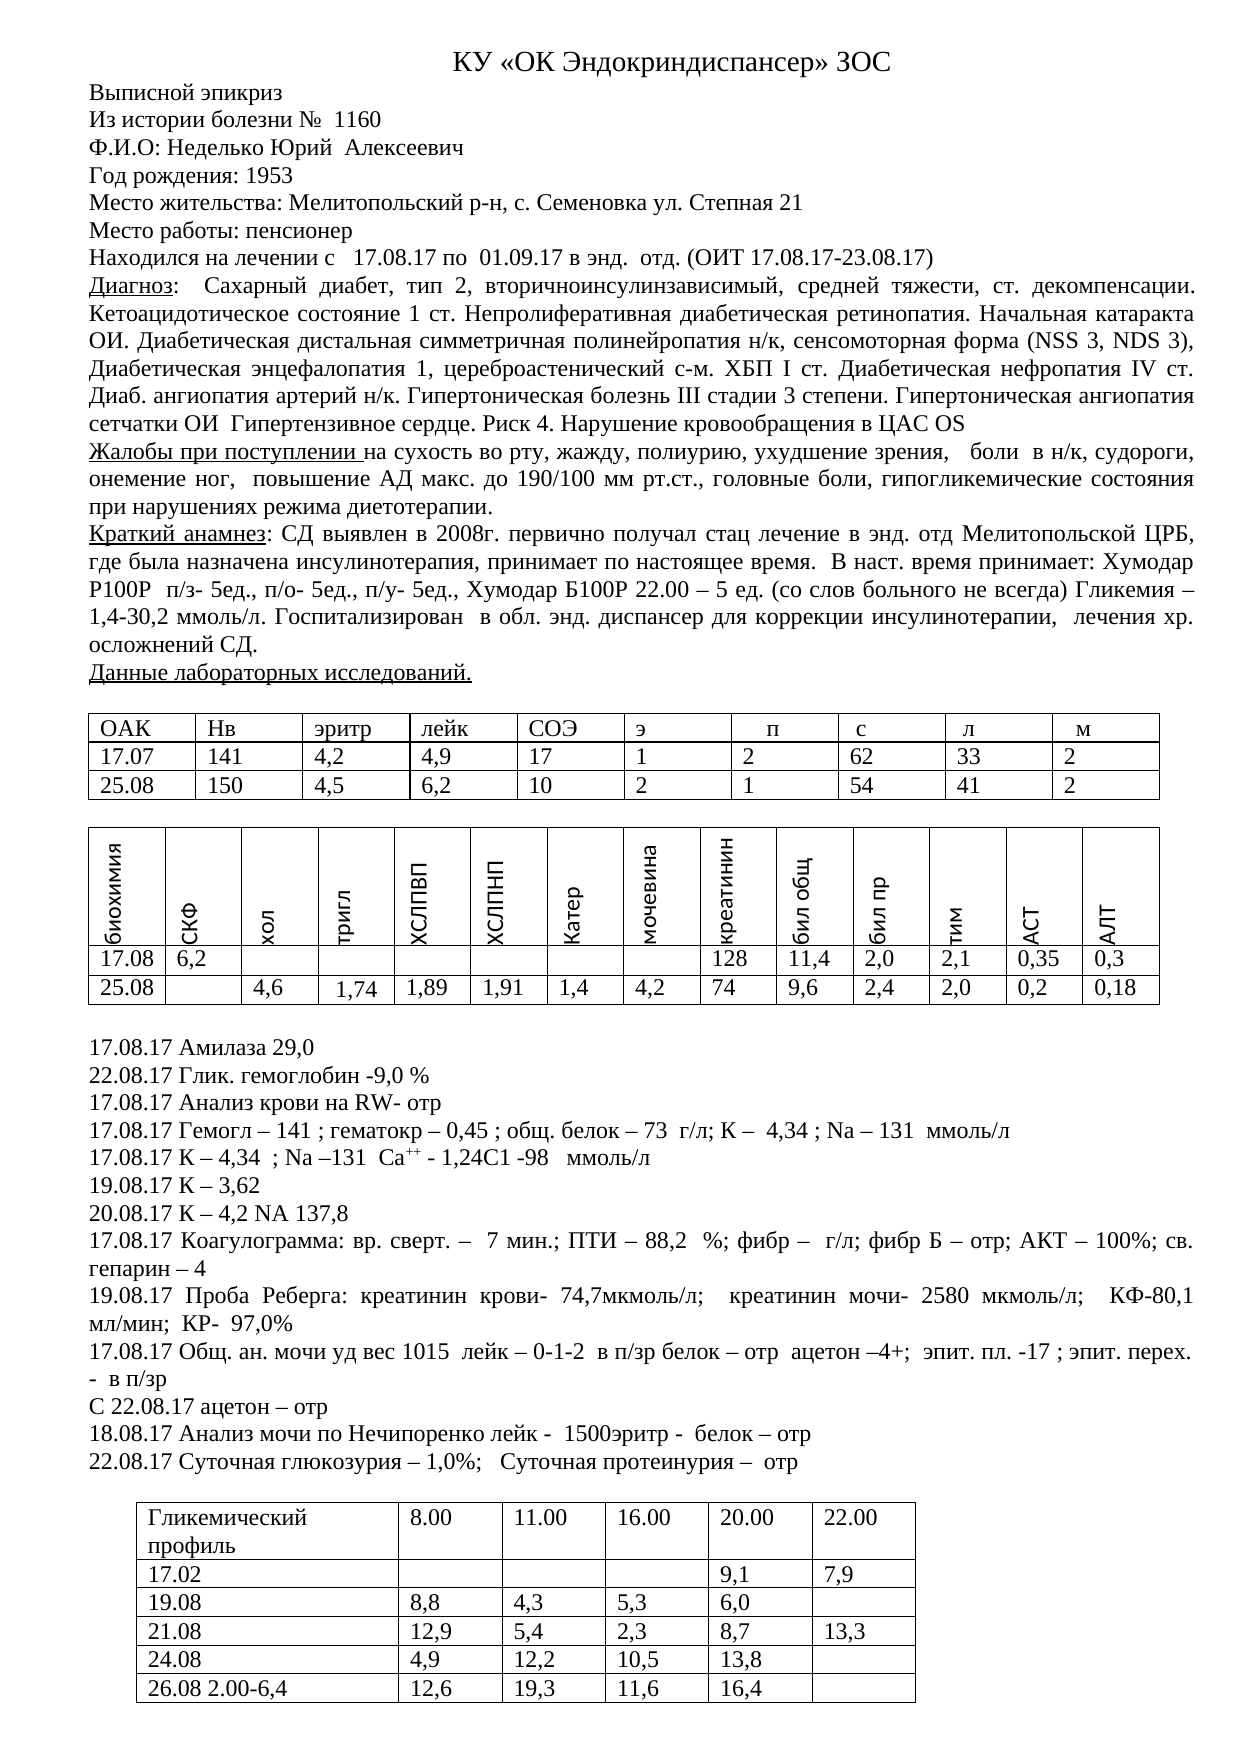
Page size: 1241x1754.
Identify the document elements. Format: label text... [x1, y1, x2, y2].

table_cell 19,3 [503, 1674, 605, 1702]
table_cell 54 [839, 771, 945, 799]
table_cell [166, 976, 241, 1004]
table_cell 17.08 [89, 946, 165, 975]
table_header мочевина [624, 828, 700, 945]
subtitle Ф.И.О: Неделько Юрий Алексеевич [89, 133, 1196, 161]
table_cell 17.02 [137, 1560, 398, 1587]
table_header АЛТ [1083, 828, 1159, 945]
text Краткий анамнез: СД выявлен в 2008г. первично получал стац лечение в энд. отд Мелитопольской ЦРБ, где была назначена инсулинотерапия, принимает по настоящее время. В наст. время принимает: Хумодар Р100Р п/з- 5ед., п/о- 5ед., п/у- 5ед., Хумодар Б100Р 22.00 – 5 ед. (со слов больного не всегда) Гликемия –1,4-30,2 ммоль/л. Госпитализирован в обл. энд. диспансер для коррекции инсулинотерапии, лечения хр. осложнений СД. [89, 519, 1196, 657]
table_header п [732, 714, 838, 741]
table_cell 12,6 [399, 1674, 502, 1702]
table_cell [813, 1588, 915, 1616]
table_header 11.00 [503, 1503, 605, 1558]
text 17.08.17 Амилаза 29,0 [89, 1033, 1196, 1061]
table_cell [624, 946, 700, 975]
table_cell 9,6 [777, 976, 853, 1004]
table_cell [813, 1674, 915, 1702]
table_cell 4,2 [303, 743, 409, 770]
text 17.08.17 К – 4,34 ; Nа –131 Са++ - 1,24С1 -98 ммоль/л [89, 1143, 1196, 1171]
table_cell 17 [518, 743, 624, 770]
table_cell 141 [196, 743, 302, 770]
table_cell 8,7 [709, 1617, 812, 1644]
table_cell 8,8 [399, 1588, 502, 1616]
text 18.08.17 Анализ мочи по Нечипоренко лейк - 1500эритр - белок – отр [89, 1419, 1196, 1447]
table_cell [242, 946, 318, 975]
subtitle 17.08.17 Общ. ан. мочи уд вес 1015 лейк – 0-1-2 в п/зр белок – отр ацетон –4+; эпит. пл. -17 ; эпит. перех. - в п/зр [89, 1337, 1196, 1392]
text 17.08.17 Анализ крови на RW- отр [89, 1088, 1196, 1116]
table_header ОАК [89, 714, 195, 741]
table_cell 11,6 [606, 1674, 708, 1702]
table_cell 4,5 [303, 771, 409, 799]
table_header СКФ [166, 828, 241, 945]
table_cell 0,3 [1083, 946, 1159, 975]
table_cell 17.07 [89, 743, 195, 770]
table_cell 33 [946, 743, 1052, 770]
table_cell 74 [701, 976, 776, 1004]
table_header хол [242, 828, 318, 945]
table_cell [395, 946, 470, 975]
table_cell 19.08 [137, 1588, 398, 1616]
table_cell 13,8 [709, 1646, 812, 1673]
table_cell 11,4 [777, 946, 853, 975]
table_header м [1053, 714, 1159, 741]
table_cell [319, 946, 394, 975]
table_cell 21.08 [137, 1617, 398, 1644]
table_cell 12,2 [503, 1646, 605, 1673]
table_cell 9,1 [709, 1560, 812, 1587]
table_cell 25.08 [89, 771, 195, 799]
text С 22.08.17 ацетон – отр [89, 1392, 1196, 1419]
table_cell 2 [625, 771, 731, 799]
table_cell 25.08 [89, 976, 165, 1004]
table_cell [813, 1646, 915, 1673]
table_cell 2 [732, 743, 838, 770]
table_header биохимия [89, 828, 165, 945]
table_cell 2,0 [930, 976, 1006, 1004]
table_cell 0,35 [1007, 946, 1082, 975]
table_cell 0,18 [1083, 976, 1159, 1004]
table_header ХСЛПНП [471, 828, 547, 945]
table_cell 1,74 [319, 976, 394, 1004]
text Диагноз: Сахарный диабет, тип 2, вторичноинсулинзависимый, ст. Кетоацидотическое состояние 1 ст. Непролиферативная диабетическая ретинопатия. Начальная катаракта ОИ. Диабетическая дистальная симметричная полинейропатия н/к, сенсомоторная форма (NSS 3, NDS 3), Диабетическая энцефалопатия 1, цереброастенический с-м. ХБП I ст. Диабетическая нефропатия IV ст. Диаб. ангиопатия артерий н/к. Гипертоническая болезнь III стадии 3 степени. Гипертоническая ангиопатия сетчатки ОИ Гипертензивное сердце. Риск 4. Нарушение кровообращения в ЦАС OS [89, 271, 1196, 437]
text Место жительства: Мелитопольский р-н, с. Семеновка ул. Степная 21 [89, 188, 1196, 216]
text 22.08.17 Суточная глюкозурия – 1,0%; Суточная протеинурия – отр [89, 1447, 1196, 1475]
table_header креатинин [701, 828, 776, 945]
table_header бил общ [777, 828, 853, 945]
table_header Гликемический профиль [137, 1503, 398, 1558]
subtitle Из истории болезни № 1160 [89, 105, 1196, 133]
table_cell 7,9 [813, 1560, 915, 1587]
table_cell 2,4 [854, 976, 929, 1004]
text Год рождения: 1953 [89, 161, 1196, 188]
table_cell 6,2 [166, 946, 241, 975]
table_cell 150 [196, 771, 302, 799]
table_header тригл [319, 828, 394, 945]
table_cell 128 [701, 946, 776, 975]
table_header э [625, 714, 731, 741]
text Данные лабораторных исследований. [89, 657, 1196, 685]
table_cell 1 [625, 743, 731, 770]
table_header 8.00 [399, 1503, 502, 1558]
table_header бил пр [854, 828, 929, 945]
table_cell 6,0 [709, 1588, 812, 1616]
table_cell [471, 946, 547, 975]
table_header АСТ [1007, 828, 1082, 945]
table_header ХСЛПВП [395, 828, 470, 945]
table_header л [946, 714, 1052, 741]
table_header 20.00 [709, 1503, 812, 1558]
table_cell [606, 1560, 708, 1587]
text 19.08.17 Проба Реберга: креатинин крови- 74,7мкмоль/л; креатинин мочи- 2580 мкмоль/л; КФ-80,1 мл/мин; КР- 97,0% [89, 1281, 1196, 1337]
table_header лейк [411, 714, 517, 741]
table_cell [548, 946, 623, 975]
table_cell 24.08 [137, 1646, 398, 1673]
table_cell 16,4 [709, 1674, 812, 1702]
subtitle Выписной эпикриз [89, 78, 1202, 105]
text 20.08.17 К – 4,2 NA 137,8 [89, 1199, 1196, 1226]
table_cell 4,3 [503, 1588, 605, 1616]
table_header Нв [196, 714, 302, 741]
table_cell 2 [1053, 743, 1159, 770]
table_cell 0,2 [1007, 976, 1082, 1004]
table_cell 2,1 [930, 946, 1006, 975]
text Жалобы при поступлении на сухость во рту, жажду, полиурию, ухудшение зрения, боли в н/к, судороги, онемение ног, повышение АД макс. до 190/100 мм рт.ст., головные боли, гипогликемические состояния при нарушениях режима диетотерапии. [89, 437, 1196, 519]
table_header СОЭ [518, 714, 624, 741]
table_cell 13,3 [813, 1617, 915, 1644]
table_header 16.00 [606, 1503, 708, 1558]
table_cell [399, 1560, 502, 1587]
table_cell 4,6 [242, 976, 318, 1004]
table_cell 4,9 [411, 743, 517, 770]
table_cell 41 [946, 771, 1052, 799]
table_cell 12,9 [399, 1617, 502, 1644]
table_header Катер [548, 828, 623, 945]
table_cell [503, 1560, 605, 1587]
table_cell 2,3 [606, 1617, 708, 1644]
table_cell 5,4 [503, 1617, 605, 1644]
table_header 22.00 [813, 1503, 915, 1558]
text Место работы: пенсионер [89, 216, 1196, 243]
table_cell 4,2 [624, 976, 700, 1004]
table_cell 4,9 [399, 1646, 502, 1673]
table_cell 1 [732, 771, 838, 799]
table_header с [839, 714, 945, 741]
table_cell 1,4 [548, 976, 623, 1004]
table_cell 1,91 [471, 976, 547, 1004]
text 19.08.17 К – 3,62 [89, 1171, 1196, 1199]
table_header тим [930, 828, 1006, 945]
table_cell 1,89 [395, 976, 470, 1004]
text 17.08.17 Гемогл – 141 ; гематокр – 0,45 ; общ. белок – 73 г/л; К – 4,34 ; Nа – 131 ммоль/л [89, 1116, 1196, 1143]
table_cell 10 [518, 771, 624, 799]
text Находился на лечении с 17.08.17 по 01.09.17 в отд. (ОИТ 17.08.17-23.08.17) [89, 243, 1196, 271]
text 22.08.17 Глик. гемоглобин -9,0 % [89, 1061, 1196, 1088]
table_cell 5,3 [606, 1588, 708, 1616]
table_cell 6,2 [411, 771, 517, 799]
table_cell 26.08 2.00-6,4 [137, 1674, 398, 1702]
table_cell 10,5 [606, 1646, 708, 1673]
table_cell 62 [839, 743, 945, 770]
table_cell 2 [1053, 771, 1159, 799]
table_cell 2,0 [854, 946, 929, 975]
text 17.08.17 Коагулограмма: вр. сверт. – 7 мин.; ПТИ – 88,2 %; фибр – г/л; фибр Б – отр; АКТ – 100%; св. гепарин – 4 [89, 1226, 1196, 1281]
table_header эритр [303, 714, 409, 741]
